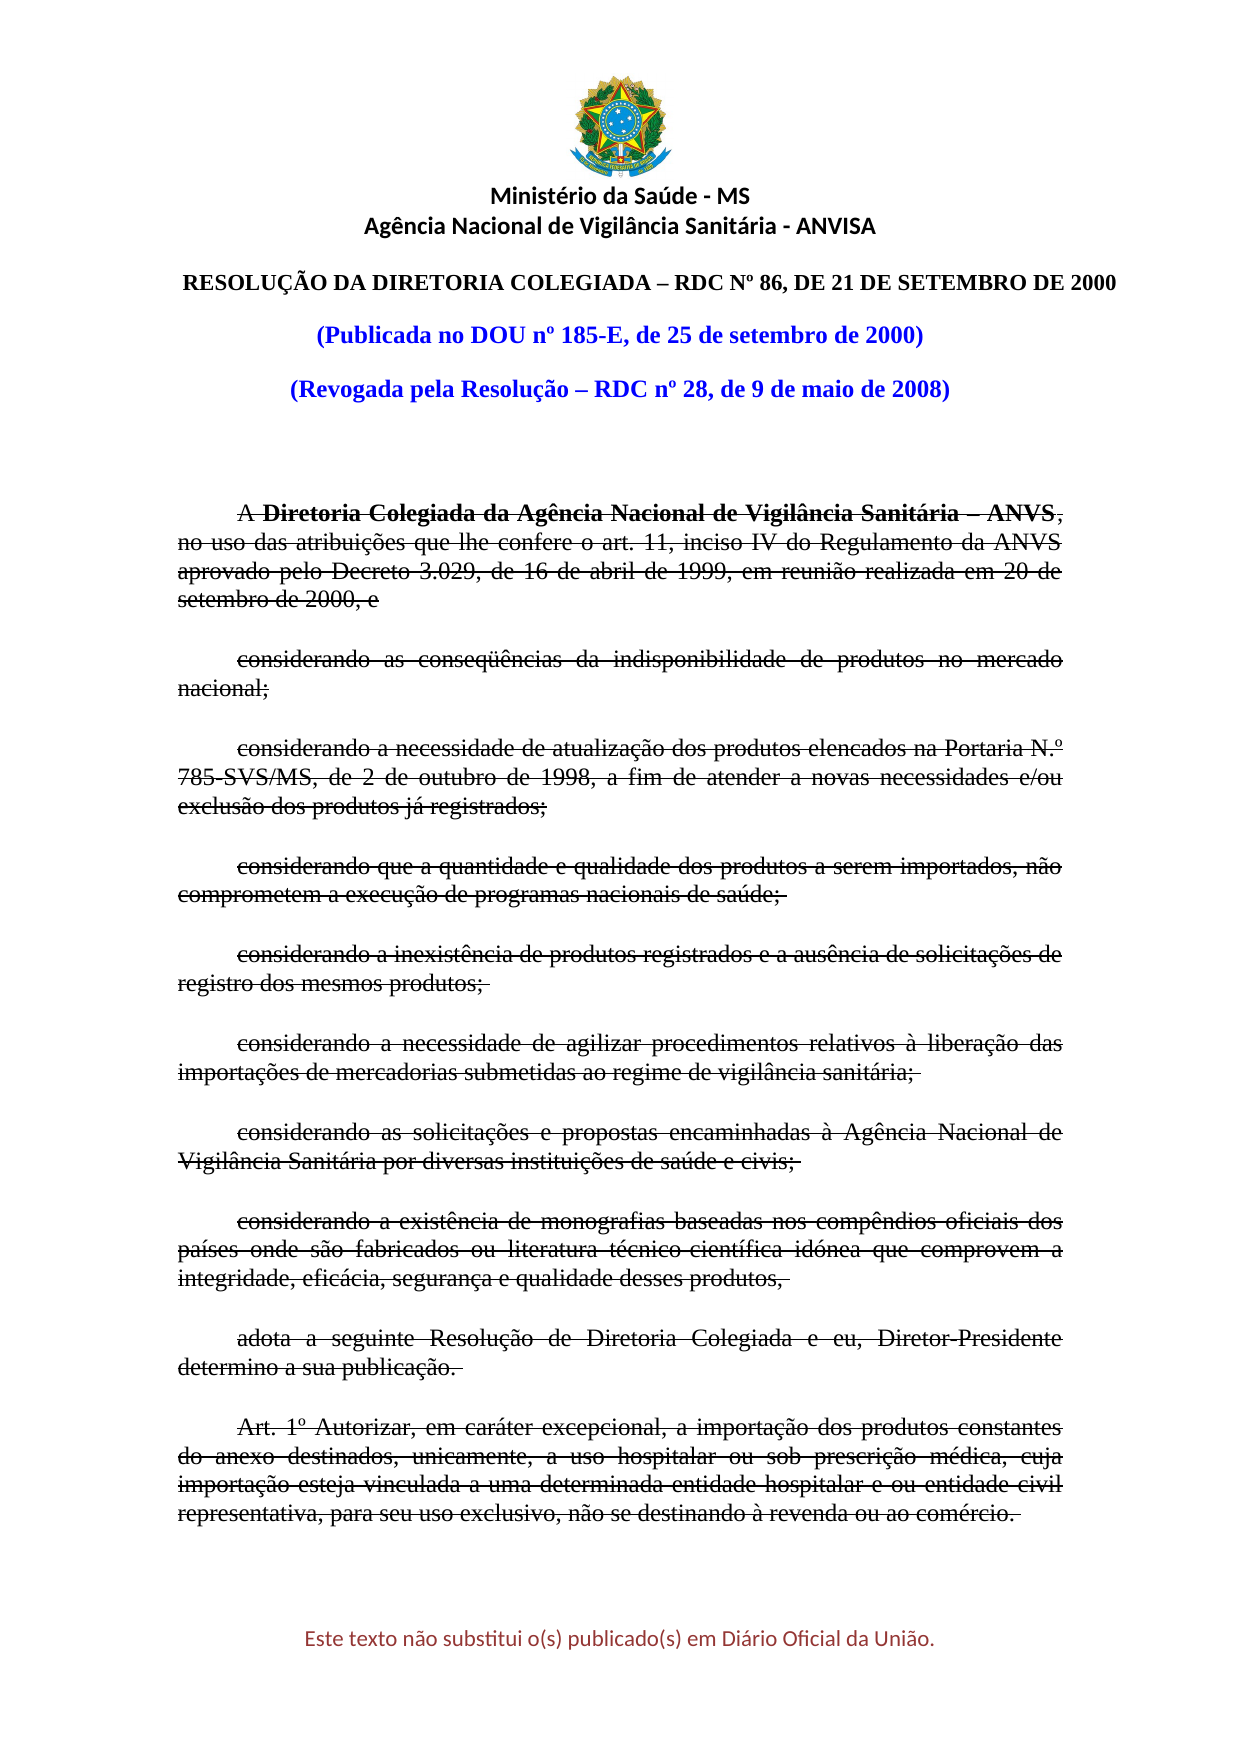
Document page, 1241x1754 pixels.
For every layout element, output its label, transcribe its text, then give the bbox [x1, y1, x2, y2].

text (Publicada no DOU nº 185-E, de 25 de setembro de 2000) [177, 320, 1063, 349]
text considerando que a quantidade e qualidade dos produtos a serem importados, não comprometem a execução de programas nacionais de saúde; [177, 851, 1063, 908]
text (Revogada pela Resolução – RDC nº 28, de 9 de maio de 2008) [177, 374, 1063, 403]
text considerando as solicitações e propostas encaminhadas à Agência Nacional de Vigilância Sanitária por diversas instituições de saúde e civis; [177, 1117, 1063, 1174]
text adota a seguinte Resolução de Diretoria Colegiada e eu, Diretor-Presidente determino a sua publicação. [177, 1323, 1063, 1381]
text Art. 1º Autorizar, em caráter excepcional, a importação dos produtos constantes do anexo destinados, unicamente, a uso hospitalar ou sob prescrição médica, cuja importação esteja vinculada a uma determinada entidade hospitalar e ou entidade civil representativa, para seu uso exclusivo, não se destinando à revenda ou ao comércio. [177, 1412, 1063, 1456]
text considerando a inexistência de produtos registrados e a ausência de solicitações de registro dos mesmos produtos; [177, 939, 1063, 997]
text Art. 1º Autorizar, em caráter excepcional, a importação dos produtos constantes do anexo destinados, unicamente, a uso hospitalar ou sob prescrição médica, cuja importação esteja vinculada a uma determinada entidade hospitalar e ou entidade civil representativa, para seu uso exclusivo, não se destinando à revenda ou ao comércio. [177, 1457, 1063, 1485]
text considerando a necessidade de atualização dos produtos elencados na Portaria N.º 785-SVS/MS, de 2 de outubro de 1998, a fim de atender a novas necessidades e/ou exclusão dos produtos já registrados; [177, 779, 1063, 819]
text Art. 1º Autorizar, em caráter excepcional, a importação dos produtos constantes do anexo destinados, unicamente, a uso hospitalar ou sob prescrição médica, cuja importação esteja vinculada a uma determinada entidade hospitalar e ou entidade civil representativa, para seu uso exclusivo, não se destinando à revenda ou ao comércio. [177, 1486, 1063, 1527]
text A Diretoria Colegiada da Agência Nacional de Vigilância Sanitária – ANVS, no uso das atribuições que lhe confere o art. 11, inciso IV do Regulamento da ANVS aprovado pelo Decreto 3.029, de 16 de abril de 1999, em reunião realizada em 20 de setembro de 2000, e [177, 498, 1063, 613]
text considerando a necessidade de agilizar procedimentos relativos à liberação das importações de mercadorias submetidas ao regime de vigilância sanitária; [177, 1028, 1063, 1086]
picture [566, 73, 674, 180]
text considerando a necessidade de atualização dos produtos elencados na Portaria N.º 785-SVS/MS, de 2 de outubro de 1998, a fim de atender a novas necessidades e/ou exclusão dos produtos já registrados; [177, 733, 1063, 778]
text considerando as conseqüências da indisponibilidade de produtos no mercado nacional; [177, 644, 1063, 702]
text considerando a existência de monografias baseadas nos compêndios oficiais dos países onde são fabricados ou literatura técnico-científica idónea que comprovem a integridade, eficácia, segurança e qualidade desses produtos, [177, 1206, 1063, 1250]
text RESOLUÇÃO DA DIRETORIA COLEGIADA – RDC Nº 86, DE 21 DE SETEMBRO DE 2000 [177, 269, 1122, 295]
text considerando a existência de monografias baseadas nos compêndios oficiais dos países onde são fabricados ou literatura técnico-científica idónea que comprovem a integridade, eficácia, segurança e qualidade desses produtos, [177, 1251, 1063, 1292]
